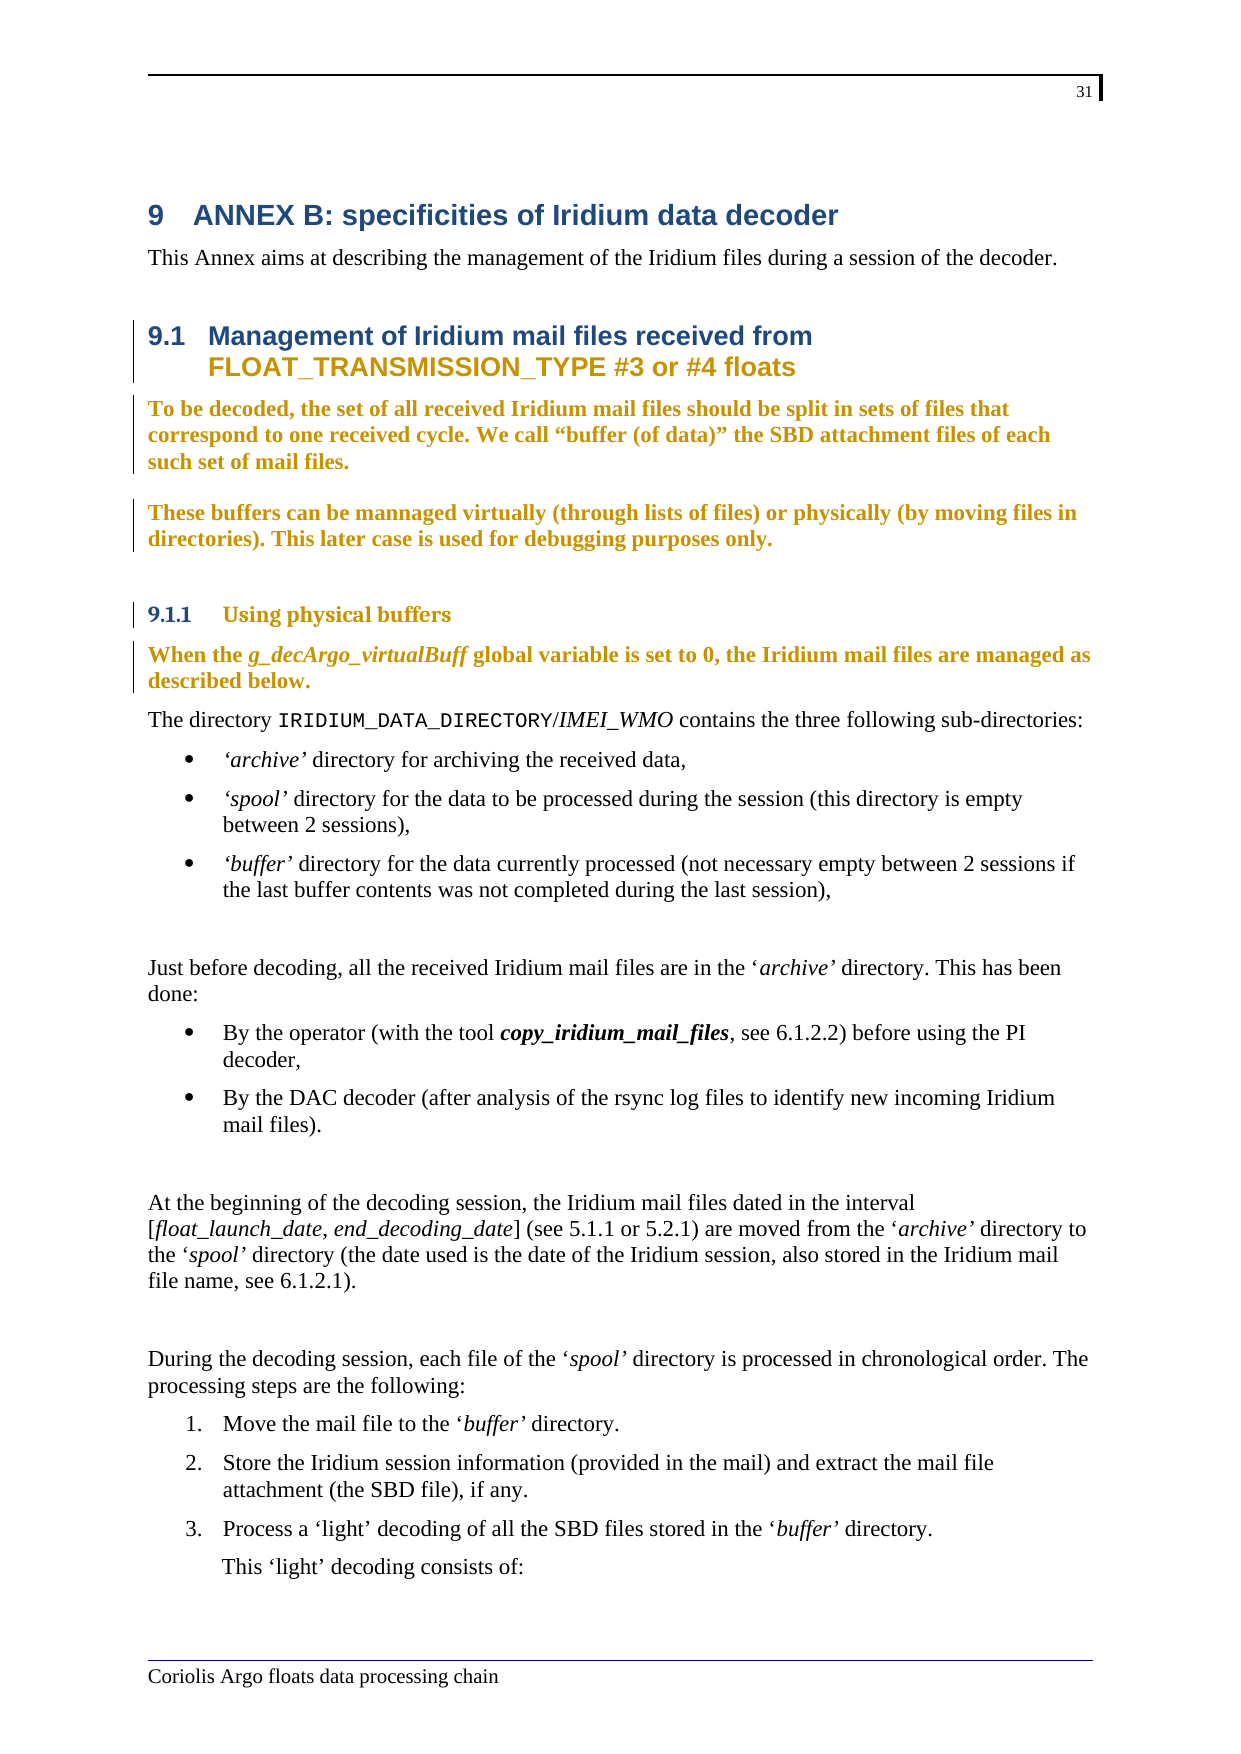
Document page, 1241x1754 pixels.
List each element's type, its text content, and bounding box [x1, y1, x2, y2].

list Process a ‘light’ decoding of all the SBD files stored in the ‘buffer’ directory. [185, 1514, 1093, 1541]
text These buffers can be mannaged virtually (through lists of files) or physically (by moving files in directories). This later case is used for debugging purposes only. [148, 499, 1093, 552]
text The directory IRIDIUM_DATA_DIRECTORY/IMEI_WMO contains the three following sub-directories: [148, 706, 1093, 733]
list Move the mail file to the ‘buffer’ directory. [185, 1411, 1093, 1437]
list By the DAC decoder (after analysis of the rsync log files to identify new incoming Iridium mail files). [185, 1084, 1093, 1137]
list Store the Iridium session information (provided in the mail) and extract the mail file attachment (the SBD file), if any. [185, 1449, 1093, 1502]
subtitle ANNEX B: specificities of Iridium data decoder [148, 198, 1093, 231]
text Just before decoding, all the received Iridium mail files are in the ‘archive’ directory. This has been done: [148, 954, 1093, 1007]
subtitle Using physical buffers [148, 602, 1093, 628]
list ‘buffer’ directory for the data currently processed (not necessary empty between 2 sessions if the last buffer contents was not completed during the last session), [185, 850, 1093, 903]
text This Annex aims at describing the management of the Iridium files during a session of the decoder. [148, 244, 1093, 270]
text During the decoding session, each file of the ‘spool’ directory is processed in chronological order. The processing steps are the following: [148, 1345, 1093, 1398]
text At the beginning of the decoding session, the Iridium mail files dated in the interval [float_launch_date, end_decoding_date] (see 5.1.1 or 5.2.1) are moved from the ‘archive’ directory to the ‘spool’ directory (the date used is the date of the Iridium session, also stored in the Iridium mail file name, see 6.1.2.1). [148, 1188, 1093, 1294]
text When the g_decArgo_virtualBuff global variable is set to 0, the Iridium mail files are managed as described below. [148, 641, 1093, 693]
text This ‘light’ decoding consists of: [221, 1553, 1093, 1580]
list ‘archive’ directory for archiving the received data, [185, 746, 1093, 772]
list By the operator (with the tool copy_iridium_mail_files, see 6.1.2.2) before using the PI decoder, [185, 1019, 1093, 1072]
subtitle Management of Iridium mail files received from FLOAT_TRANSMISSION_TYPE #3 or #4 floats [148, 320, 1093, 382]
text To be decoded, the set of all received Iridium mail files should be split in sets of files that correspond to one received cycle. We call “buffer (of data)” the SBD attachment files of each such set of mail files. [148, 395, 1093, 474]
list ‘spool’ directory for the data to be processed during the session (this directory is empty between 2 sessions), [185, 785, 1093, 837]
